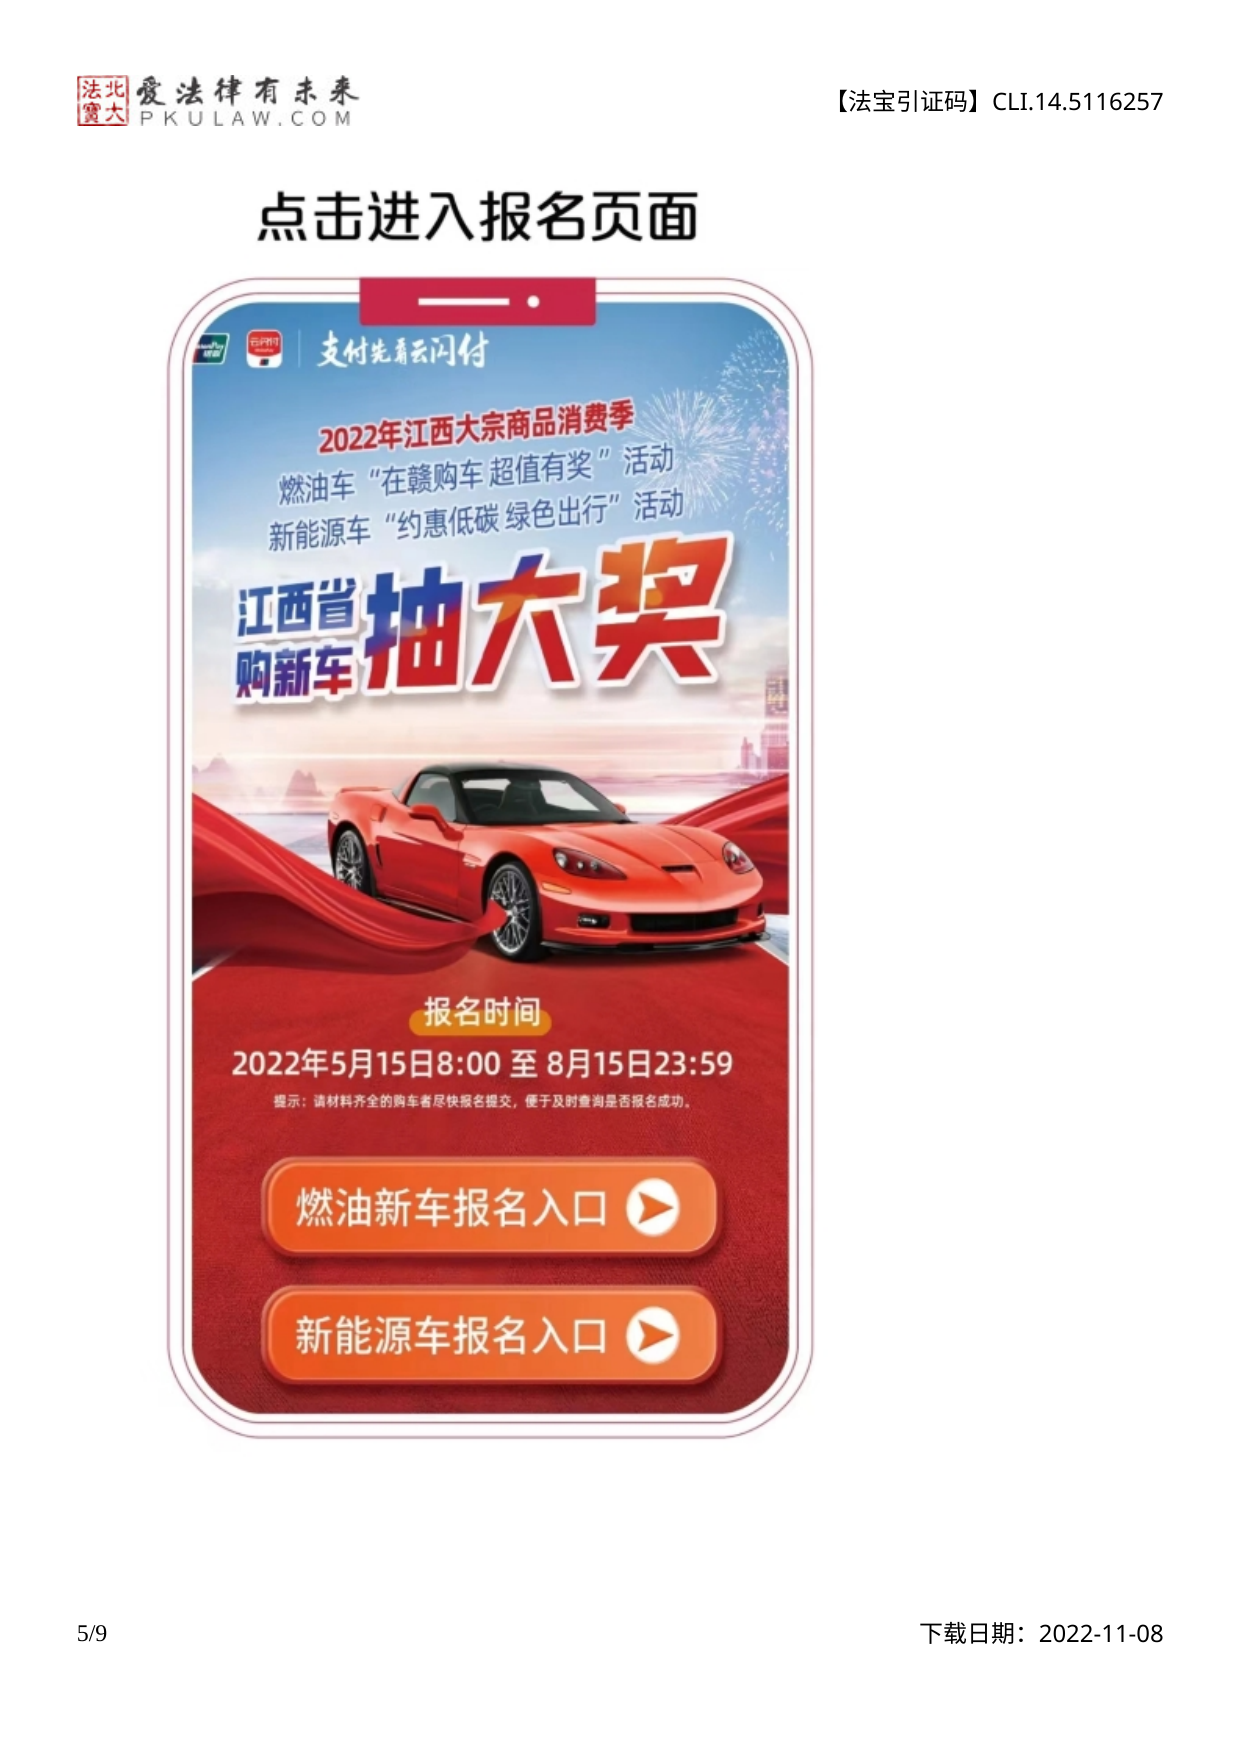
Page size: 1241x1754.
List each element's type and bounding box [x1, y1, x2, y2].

picture [114, 155, 896, 1483]
picture [76, 75, 361, 126]
text [114, 156, 1126, 1514]
